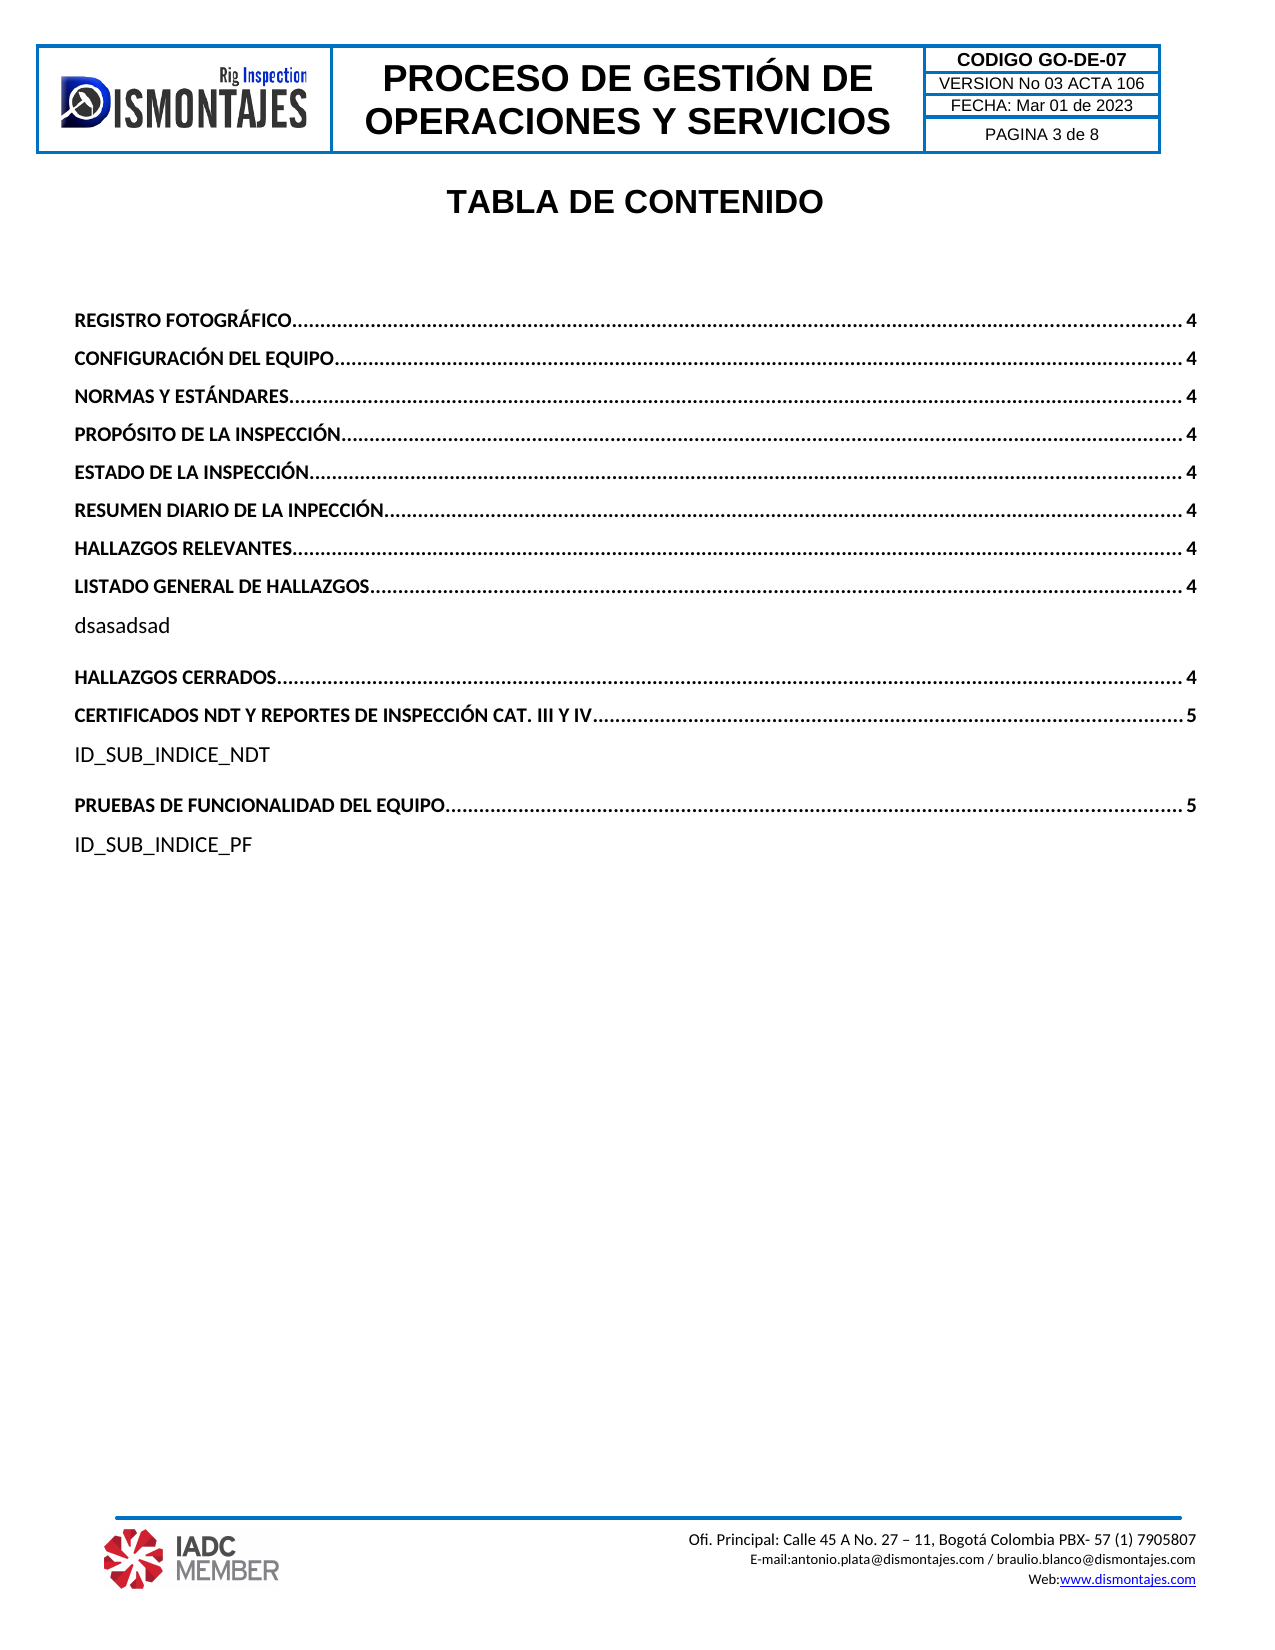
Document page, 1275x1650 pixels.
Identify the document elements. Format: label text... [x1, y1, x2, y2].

text PROPÓSITO DE LA INSPECCIÓN 4 [74, 421, 1196, 447]
text CONFIGURACIÓN DEL EQUIPO 4 [74, 345, 1196, 371]
text ID_SUB_INDICE_PF [74, 831, 1196, 859]
text ID_SUB_INDICE_NDT [74, 740, 1196, 768]
picture [61, 67, 307, 128]
text dsasadsad [74, 611, 1196, 639]
text TABLA DE CONTENIDO [74, 182, 1196, 221]
text NORMAS Y ESTÁNDARES 4 [74, 383, 1196, 409]
text HALLAZGOS RELEVANTES 4 [74, 535, 1196, 560]
text REsumen diario de la inpección 4 [74, 497, 1196, 522]
text LISTADO GENERAL DE HALLAZGOS 4 [74, 573, 1196, 598]
picture [104, 1529, 279, 1589]
text CERTIFICADOS NDT Y REPORTES DE INSPECCIÓN CAT. III Y IV 5 [74, 702, 1196, 727]
text ESTADO DE LA INSPECCIÓN 4 [74, 459, 1196, 484]
text PRUEBAS DE FUNCIONALIDAD DEL EQUIPO 5 [74, 793, 1196, 818]
text REGISTRO FOTOGRÁFICO 4 [74, 307, 1196, 333]
text HALLAZGOS CERRADOS 4 [74, 664, 1196, 689]
